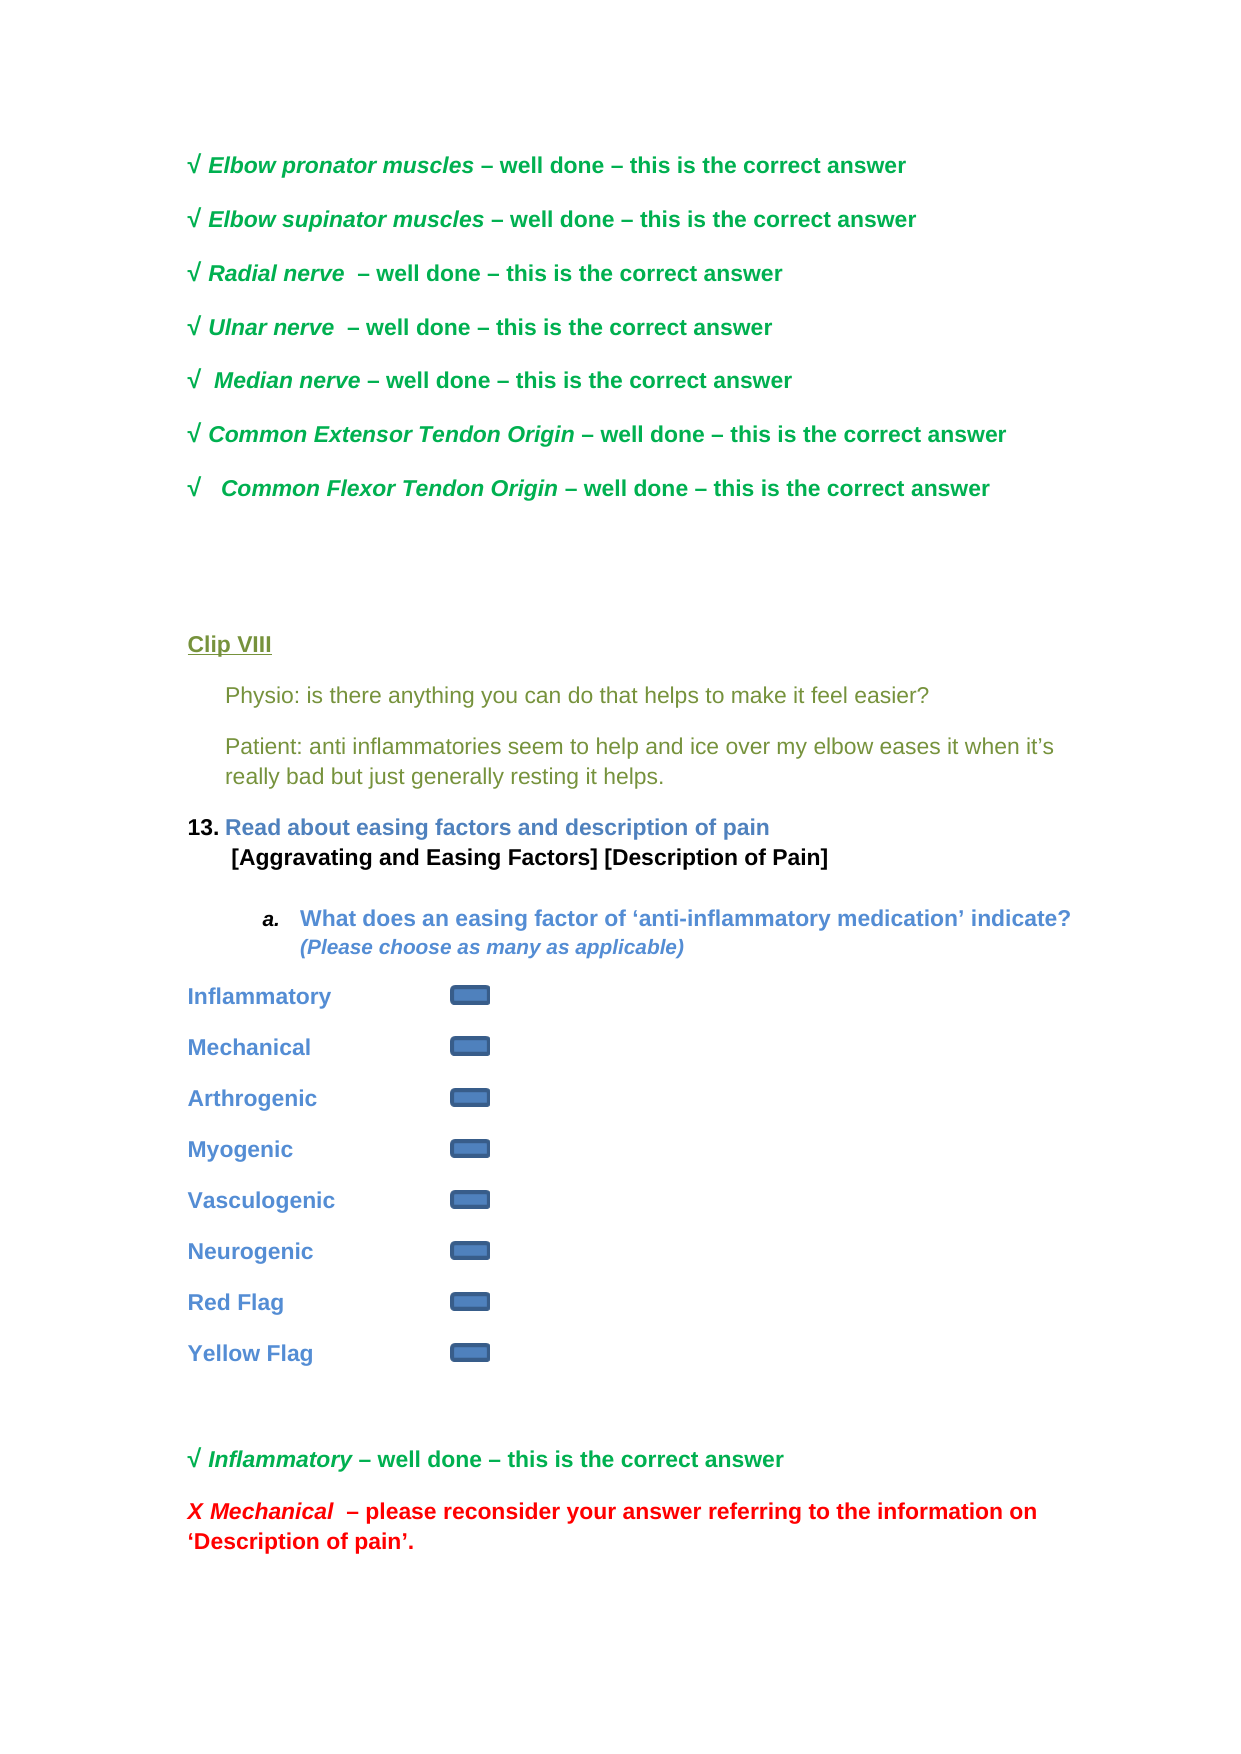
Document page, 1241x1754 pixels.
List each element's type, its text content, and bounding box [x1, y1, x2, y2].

text √ Inflammatory – well done – this is the correct answer [187, 1444, 1090, 1473]
text X Mechanical – please reconsider your answer referring to the information on ‘Description of pain’. [187, 1498, 1090, 1554]
list Read about easing factors and description of pain [187, 814, 1090, 840]
picture [450, 1241, 490, 1260]
text √ Common Extensor Tendon Origin – well done – this is the correct answer [187, 419, 1090, 448]
text Myogenic [187, 1136, 1090, 1162]
picture [450, 1343, 490, 1362]
text Vasculogenic [187, 1187, 1090, 1213]
text √ Ulnar nerve – well done – this is the correct answer [187, 312, 1090, 340]
text Physio: is there anything you can do that helps to make it feel easier? [225, 682, 1090, 708]
text Inflammatory [187, 983, 1090, 1009]
text Yellow Flag [187, 1340, 1090, 1367]
text Patient: anti inflammatories seem to help and ice over my elbow eases it when it’s really bad but just generally resting it helps. [225, 733, 1090, 789]
list [Aggravating and Easing Factors] [Description of Pain] [225, 844, 1090, 871]
text Neurogenic [187, 1238, 1090, 1264]
text √ Elbow supinator muscles – well done – this is the correct answer [187, 204, 1090, 233]
picture [450, 1190, 490, 1209]
text Mechanical [187, 1034, 1090, 1060]
picture [450, 1139, 490, 1158]
picture [450, 1292, 490, 1311]
text Arthrogenic [187, 1085, 1090, 1111]
text √ Median nerve – well done – this is the correct answer [187, 365, 1090, 394]
picture [450, 1088, 490, 1107]
text √ Radial nerve – well done – this is the correct answer [187, 258, 1090, 286]
picture [450, 1036, 490, 1056]
picture [450, 985, 490, 1005]
text √ Common Flexor Tendon Origin – well done – this is the correct answer [187, 473, 1090, 502]
list What does an easing factor of ‘anti-inflammatory medication’ indicate? (Please choose as many as applicable) [262, 905, 1090, 958]
text √ Elbow pronator muscles – well done – this is the correct answer [187, 150, 1090, 179]
text Red Flag [187, 1289, 1090, 1316]
text Clip VIII [187, 631, 1090, 657]
